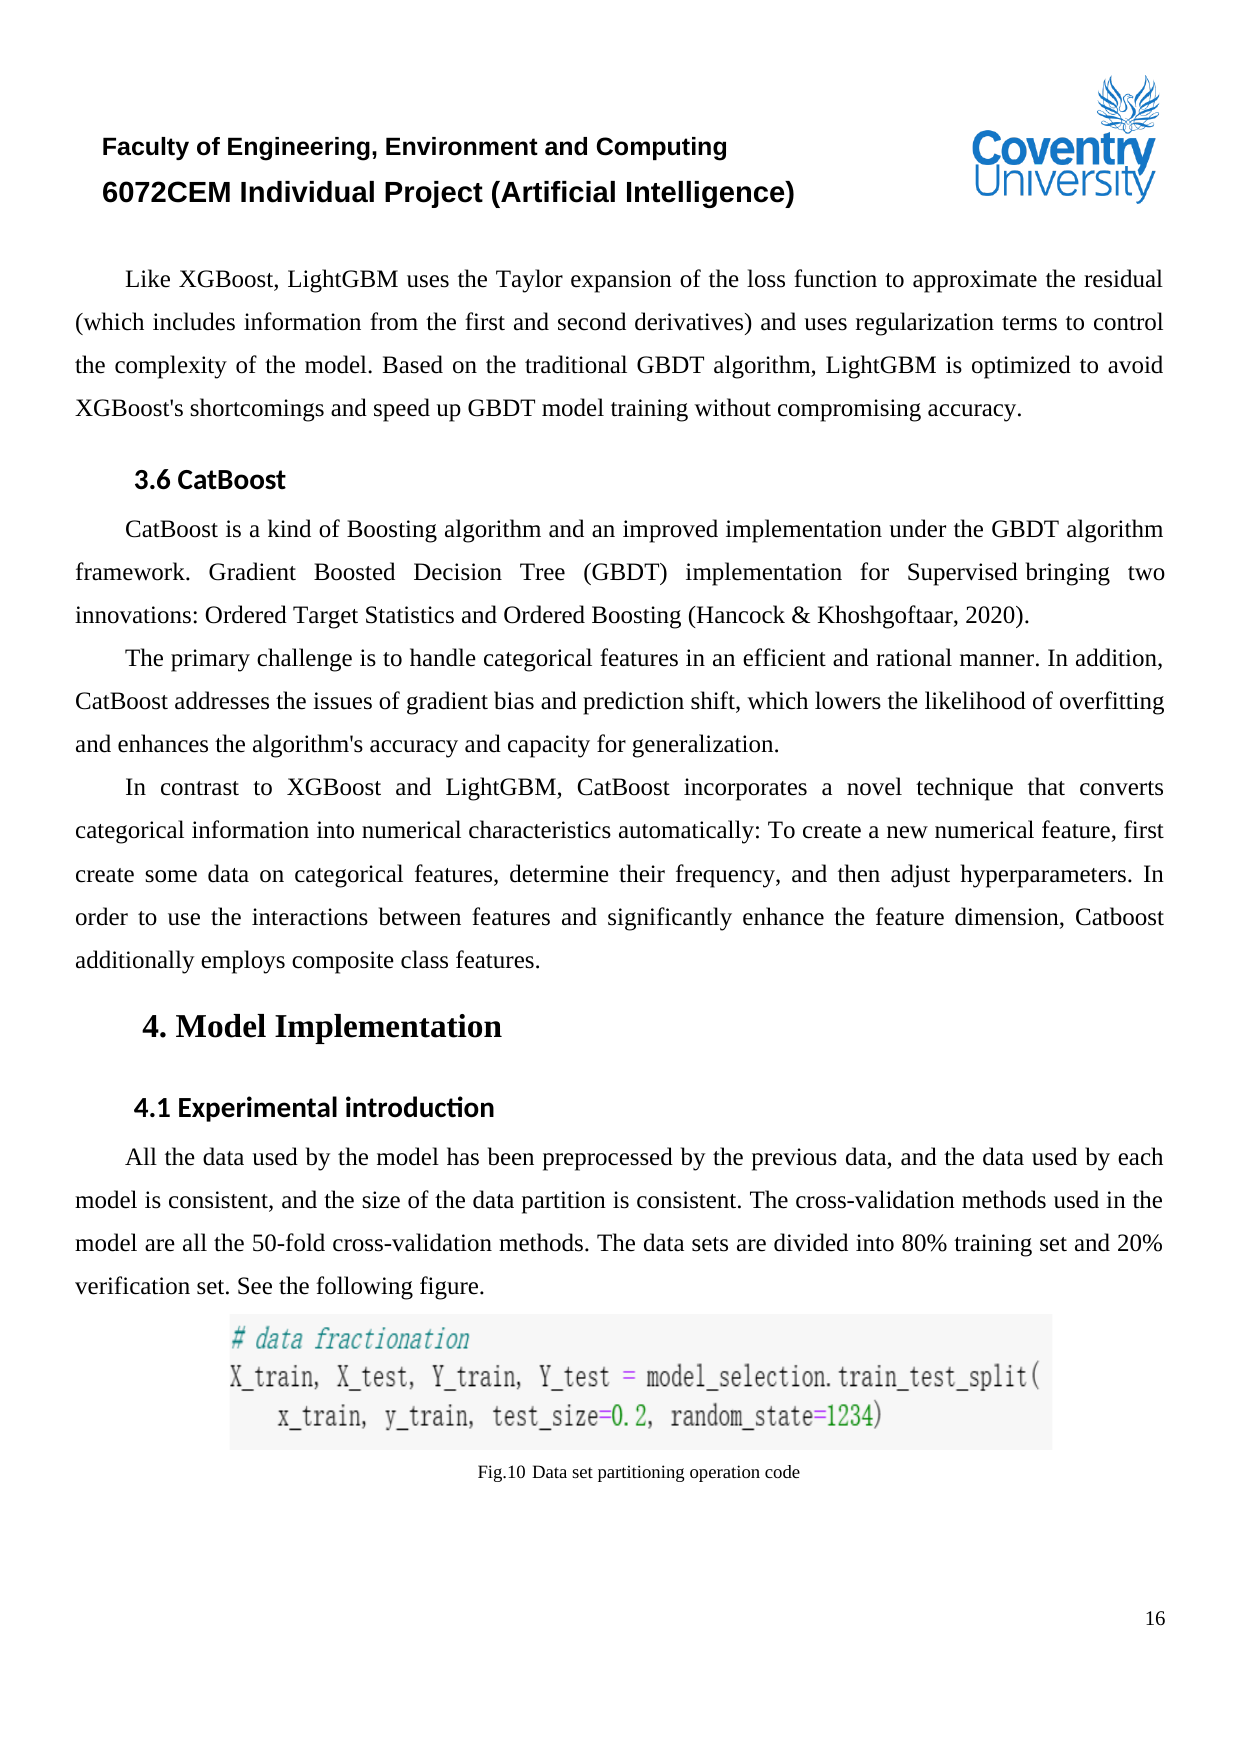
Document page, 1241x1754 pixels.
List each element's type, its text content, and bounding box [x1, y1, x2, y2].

text All the data used by the model has been preprocessed by the previous data, and the data used by each model is consistent, and the size of the data partition is consistent. The cross-validation methods used in the model are all the 50-fold cross-validation methods. The data sets are divided into 80% training set and 20% verification set. See the following figure. [75, 1142, 1165, 1300]
text Fig.10 Data set partitioning operation code [75, 1461, 1165, 1483]
text The primary challenge is to handle categorical features in an efficient and rational manner. In addition, CatBoost addresses the issues of gradient bias and prediction shift, which lowers the likelihood of overfitting and enhances the algorithm's accuracy and capacity for generalization. [75, 643, 1165, 758]
text In contrast to XGBoost and LightGBM, CatBoost incorporates a novel technique that converts categorical information into numerical characteristics automatically: To create a new numerical feature, first create some data on categorical features, determine their frequency, and then adjust hyperparameters. In order to use the interactions between features and significantly enhance the feature dimension, Catboost additionally employs composite class features. [75, 772, 1165, 974]
subtitle 4. Model Implementation [75, 1007, 1165, 1045]
text CatBoost is a kind of Boosting algorithm and an improved implementation under the GBDT algorithm framework. Gradient Boosted Decision Tree (GBDT) implementation for Supervised bringing two innovations: Ordered Target Statistics and Ordered Boosting (Hancock & Khoshgoftaar, 2020). [75, 514, 1165, 629]
text Like XGBoost, LightGBM uses the Taylor expansion of the loss function to approximate the residual (which includes information from the first and second derivatives) and uses regularization terms to control the complexity of the model. Based on the traditional GBDT algorithm, LightGBM is optimized to avoid XGBoost's shortcomings and speed up GBDT model training without compromising accuracy. [75, 264, 1165, 422]
subtitle 4.1 Experimental introduction [75, 1089, 1165, 1125]
subtitle 3.6 CatBoost [75, 461, 1165, 497]
picture [972, 75, 1160, 204]
picture [229, 1314, 1053, 1450]
